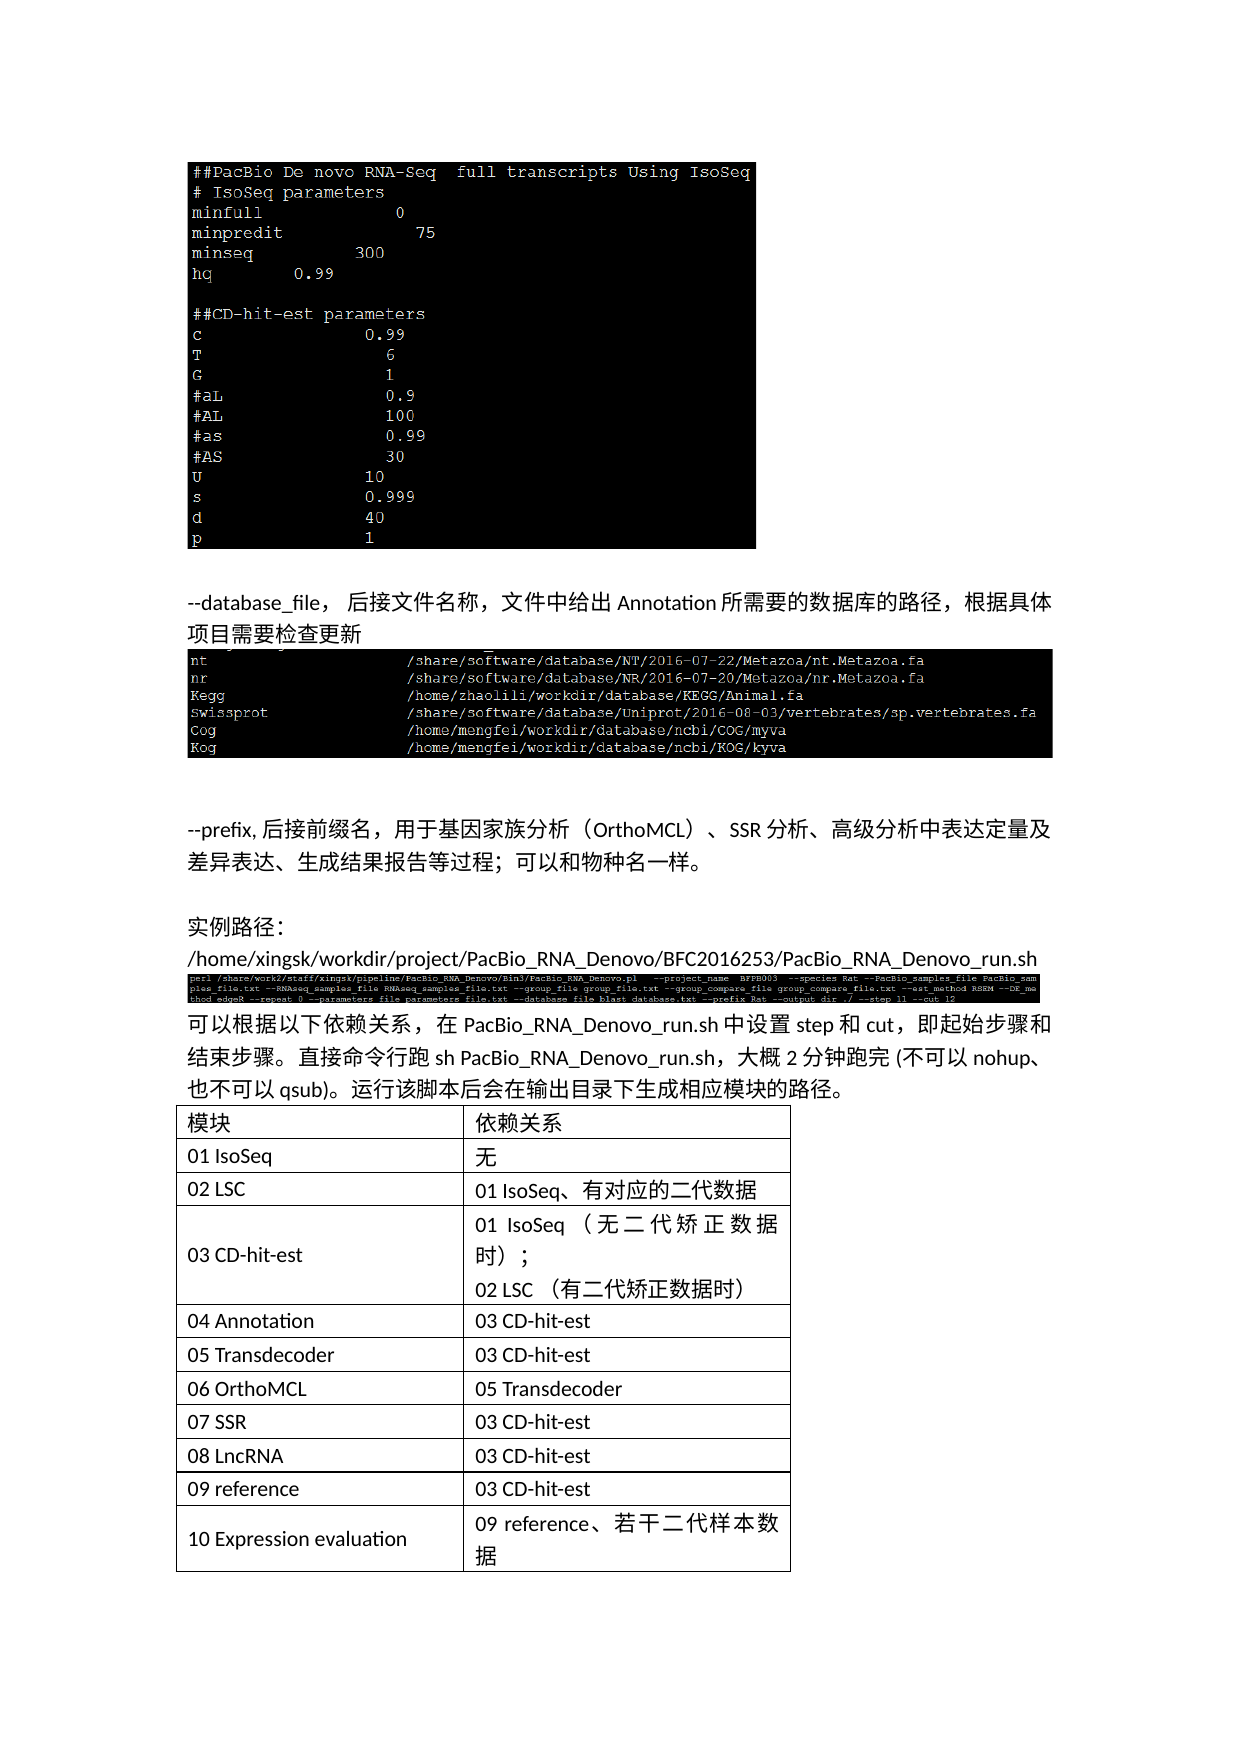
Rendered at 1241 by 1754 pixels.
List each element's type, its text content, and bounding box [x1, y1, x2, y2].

table_cell 05 Transdecoder [177, 1338, 463, 1371]
table_header 模块 [177, 1106, 463, 1138]
table_header 依赖关系 [464, 1106, 790, 1138]
table_cell 无 [464, 1139, 790, 1172]
table_cell 03 CD-hit-est [464, 1405, 790, 1438]
table_cell 04 Annotation [177, 1305, 463, 1337]
picture [187, 649, 1053, 758]
table_cell 03 CD-hit-est [464, 1473, 790, 1505]
table_cell 01 IsoSeq、有对应的二代数据 [464, 1173, 790, 1205]
table_cell 06 OrthoMCL [177, 1372, 463, 1404]
picture [187, 162, 757, 549]
picture [187, 974, 1040, 1003]
table_cell 08 LncRNA [177, 1439, 463, 1471]
text 可以根据以下依赖关系，在PacBio_RNA_Denovo_run.sh中设置step和cut，即起始步骤和结束步骤。直接命令行跑sh PacBio_RNA_Denovo_run.sh，大概2分钟跑完 (不可以nohup、也不可以qsub)。运行该脚本后会在输出目录下生成相应模块的路径。 [187, 1007, 1053, 1104]
table_cell 09 reference、若干二代样本数据 [464, 1506, 790, 1571]
table_cell 07 SSR [177, 1405, 463, 1438]
table_cell 05 Transdecoder [464, 1372, 790, 1404]
text /home/xingsk/workdir/project/PacBio_RNA_Denovo/BFC2016253/PacBio_RNA_Denovo_run.sh [187, 942, 1053, 974]
table_cell 03 CD-hit-est [464, 1338, 790, 1371]
table_cell 03 CD-hit-est [464, 1305, 790, 1337]
text --database_file， 后接文件名称，文件中给出Annotation所需要的数据库的路径，根据具体项目需要检查更新 [187, 584, 1053, 649]
text --prefix, 后接前缀名，用于基因家族分析（OrthoMCL）、SSR分析、高级分析中表达定量及差异表达、生成结果报告等过程；可以和物种名一样。 [187, 812, 1053, 877]
table_cell 01 IsoSeq（无二代矫正数据时）； 02 LSC （有二代矫正数据时） [464, 1206, 790, 1304]
text 实例路径： [187, 909, 1053, 942]
table_cell 03 CD-hit-est [464, 1439, 790, 1471]
table_cell 01 IsoSeq [177, 1139, 463, 1172]
table_cell 02 LSC [177, 1173, 463, 1205]
table_cell 03 CD-hit-est [177, 1206, 463, 1304]
table_cell 10 Expression evaluation [177, 1506, 463, 1571]
table_cell 09 reference [177, 1473, 463, 1505]
